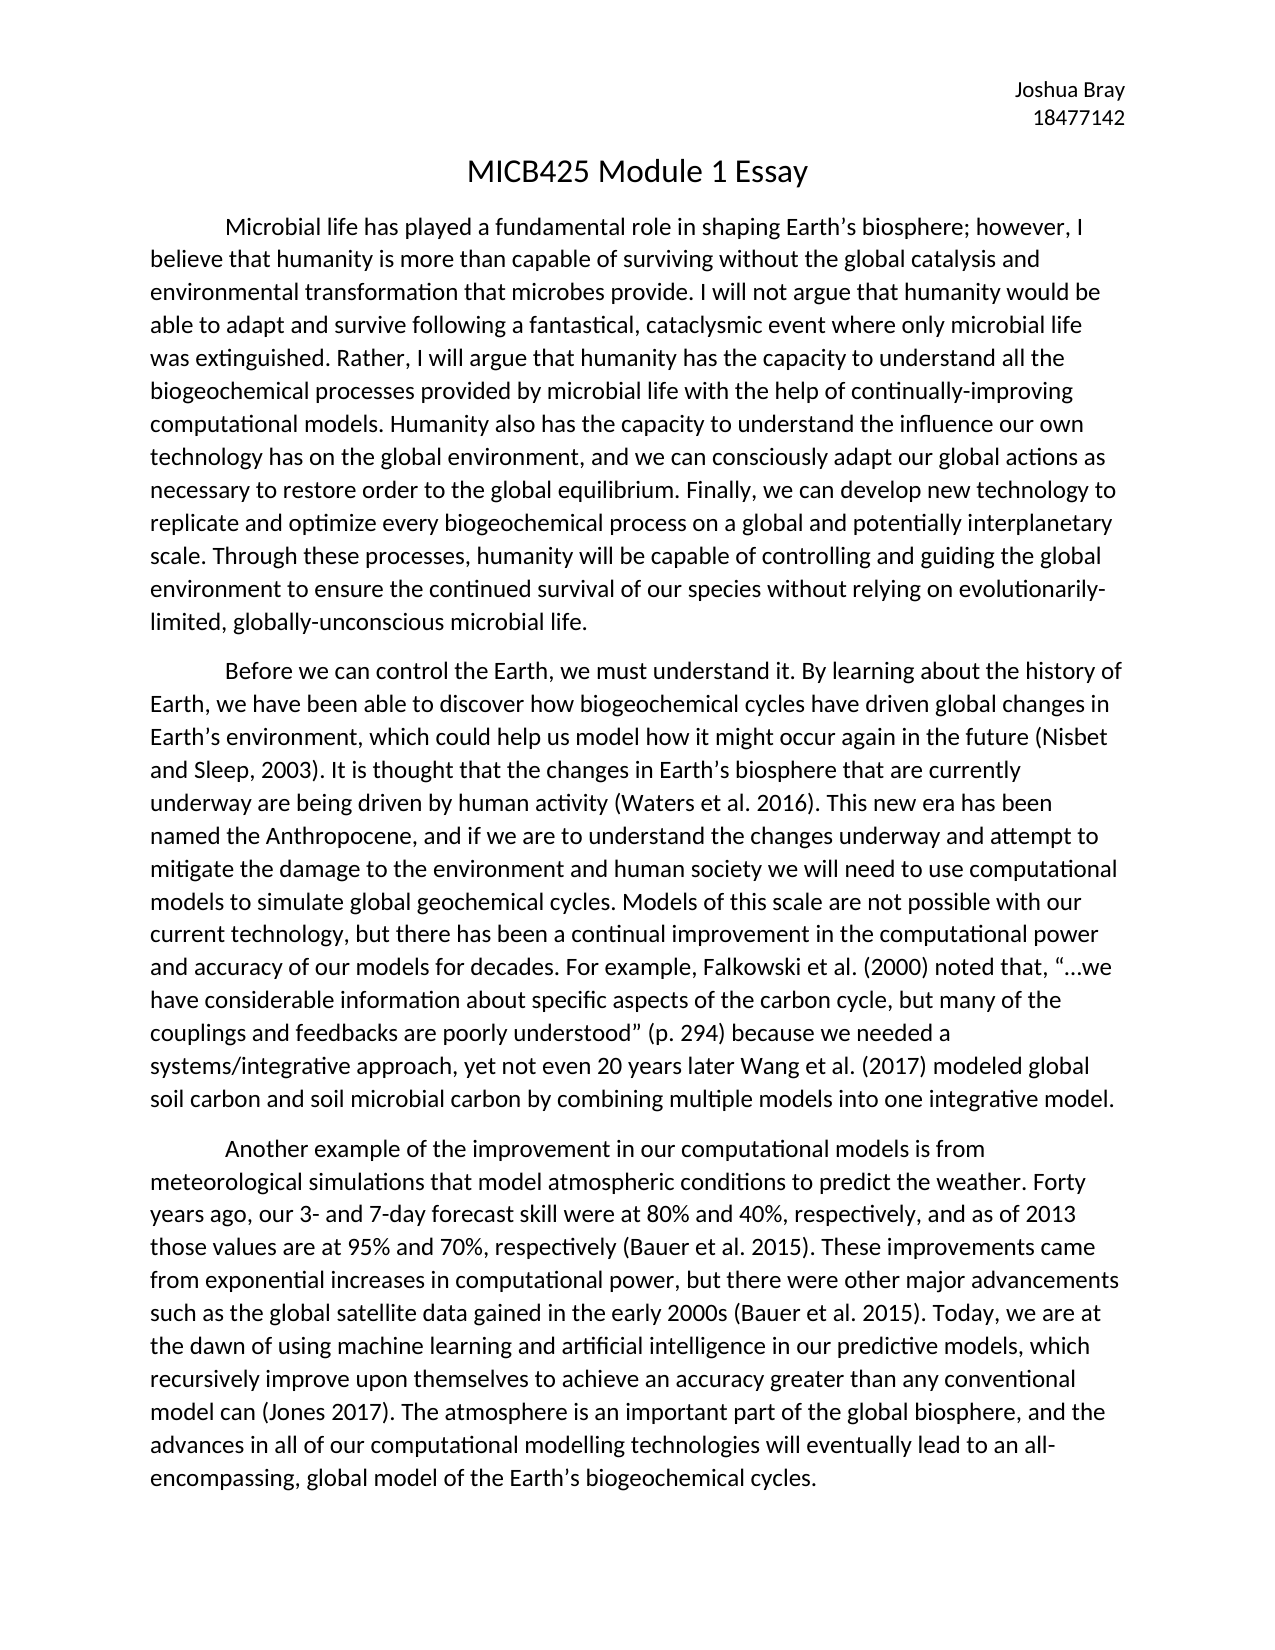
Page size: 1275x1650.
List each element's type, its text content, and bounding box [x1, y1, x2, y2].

text Microbial life has played a fundamental role in shaping Earth’s biosphere; however, I believe that humanity is more than capable of surviving without the global catalysis and environmental transformation that microbes provide. I will not argue that humanity would be able to adapt and survive following a fantastical, cataclysmic event where only microbial life was extinguished. Rather, I will argue that humanity has the capacity to understand all the biogeochemical processes provided by microbial life with the help of continually-improving computational models. Humanity also has the capacity to understand the influence our own technology has on the global environment, and we can consciously adapt our global actions as necessary to restore order to the global equilibrium. Finally, we can develop new technology to replicate and optimize every biogeochemical process on a global and potentially interplanetary scale. Through these processes, humanity will be capable of controlling and guiding the global environment to ensure the continued survival of our species without relying on evolutionarily-limited, globally-unconscious microbial life. [150, 211, 1125, 636]
text Before we can control the Earth, we must understand it. By learning about the history of Earth, we have been able to discover how biogeochemical cycles have driven global changes in Earth’s environment, which could help us model how it might occur again in the future (Nisbet and Sleep, 2003). It is thought that the changes in Earth’s biosphere that are currently underway are being driven by human activity (Waters et al. 2016). This new era has been named the Anthropocene, and if we are to understand the changes underway and attempt to mitigate the damage to the environment and human society we will need to use computational models to simulate global geochemical cycles. Models of this scale are not possible with our current technology, but there has been a continual improvement in the computational power and accuracy of our models for decades. For example, Falkowski et al. (2000) noted that, “…we have considerable information about specific aspects of the carbon cycle, but many of the couplings and feedbacks are poorly understood” (p. 294) because we needed a systems/integrative approach, yet not even 20 years later Wang et al. (2017) modeled global soil carbon and soil microbial carbon by combining multiple models into one integrative model. [150, 655, 1125, 1114]
text MICB425 Module 1 Essay [150, 150, 1125, 191]
